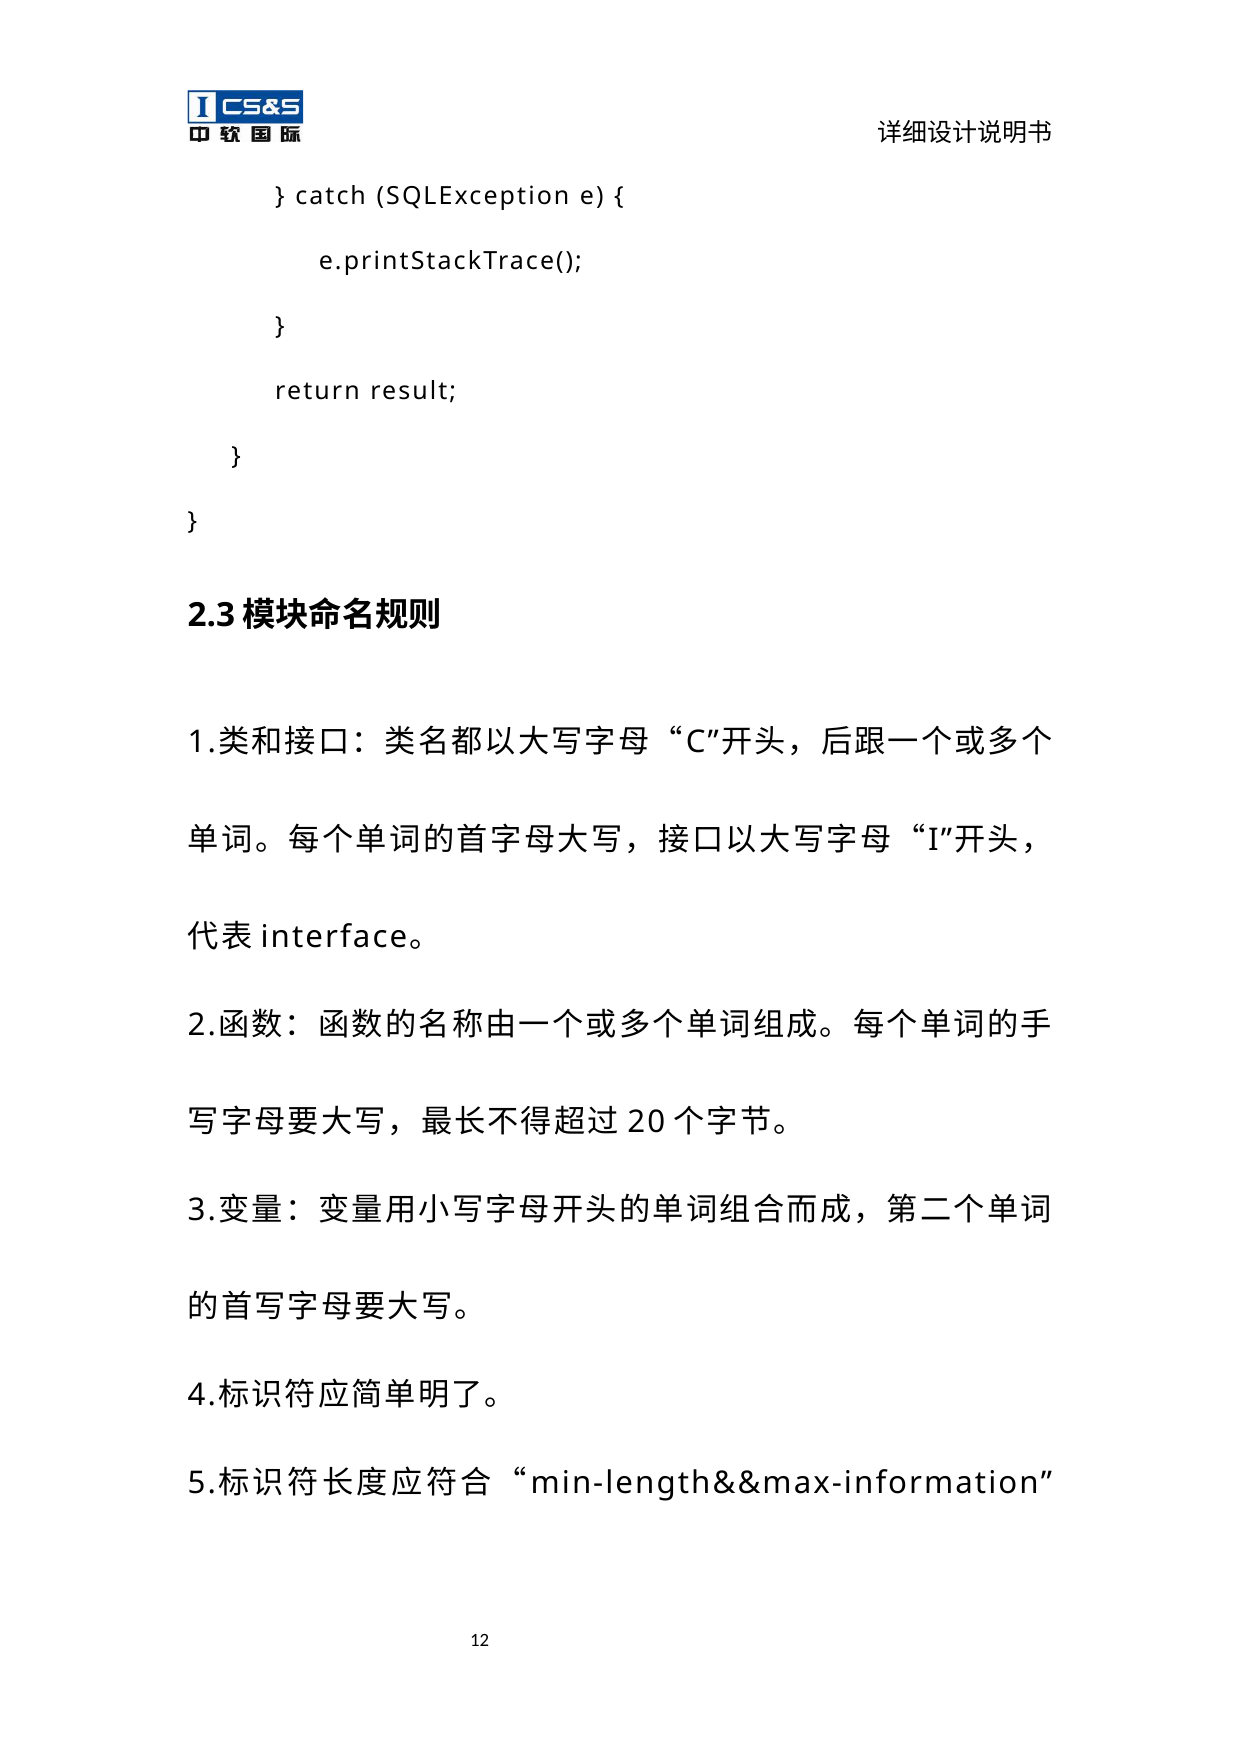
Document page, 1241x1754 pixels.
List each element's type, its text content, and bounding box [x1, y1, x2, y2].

subtitle 2.3模块命名规则 [187, 579, 1053, 644]
list 函数：函数的名称由一个或多个单词组成。每个单词的手写字母要大写，最长不得超过20个字节。 [187, 989, 1053, 1152]
text } catch (SQLException e) { [187, 162, 1053, 227]
text return result; [187, 357, 1053, 422]
text e.printStackTrace(); [187, 227, 1053, 292]
list 变量：变量用小写字母开头的单词组合而成，第二个单词的首写字母要大写。 [187, 1174, 1053, 1337]
picture [187, 90, 304, 142]
list 标识符长度应符合“min-length&&max-information”原则。 [187, 1447, 1053, 1512]
list 标识符应简单明了。 [187, 1359, 1053, 1424]
text } [187, 422, 1053, 487]
text } [187, 487, 1053, 552]
text } [187, 292, 1053, 357]
list 类和接口：类名都以大写字母“C”开头，后跟一个或多个单词。每个单词的首字母大写，接口以大写字母“I”开头，代表interface。 [187, 706, 1053, 966]
